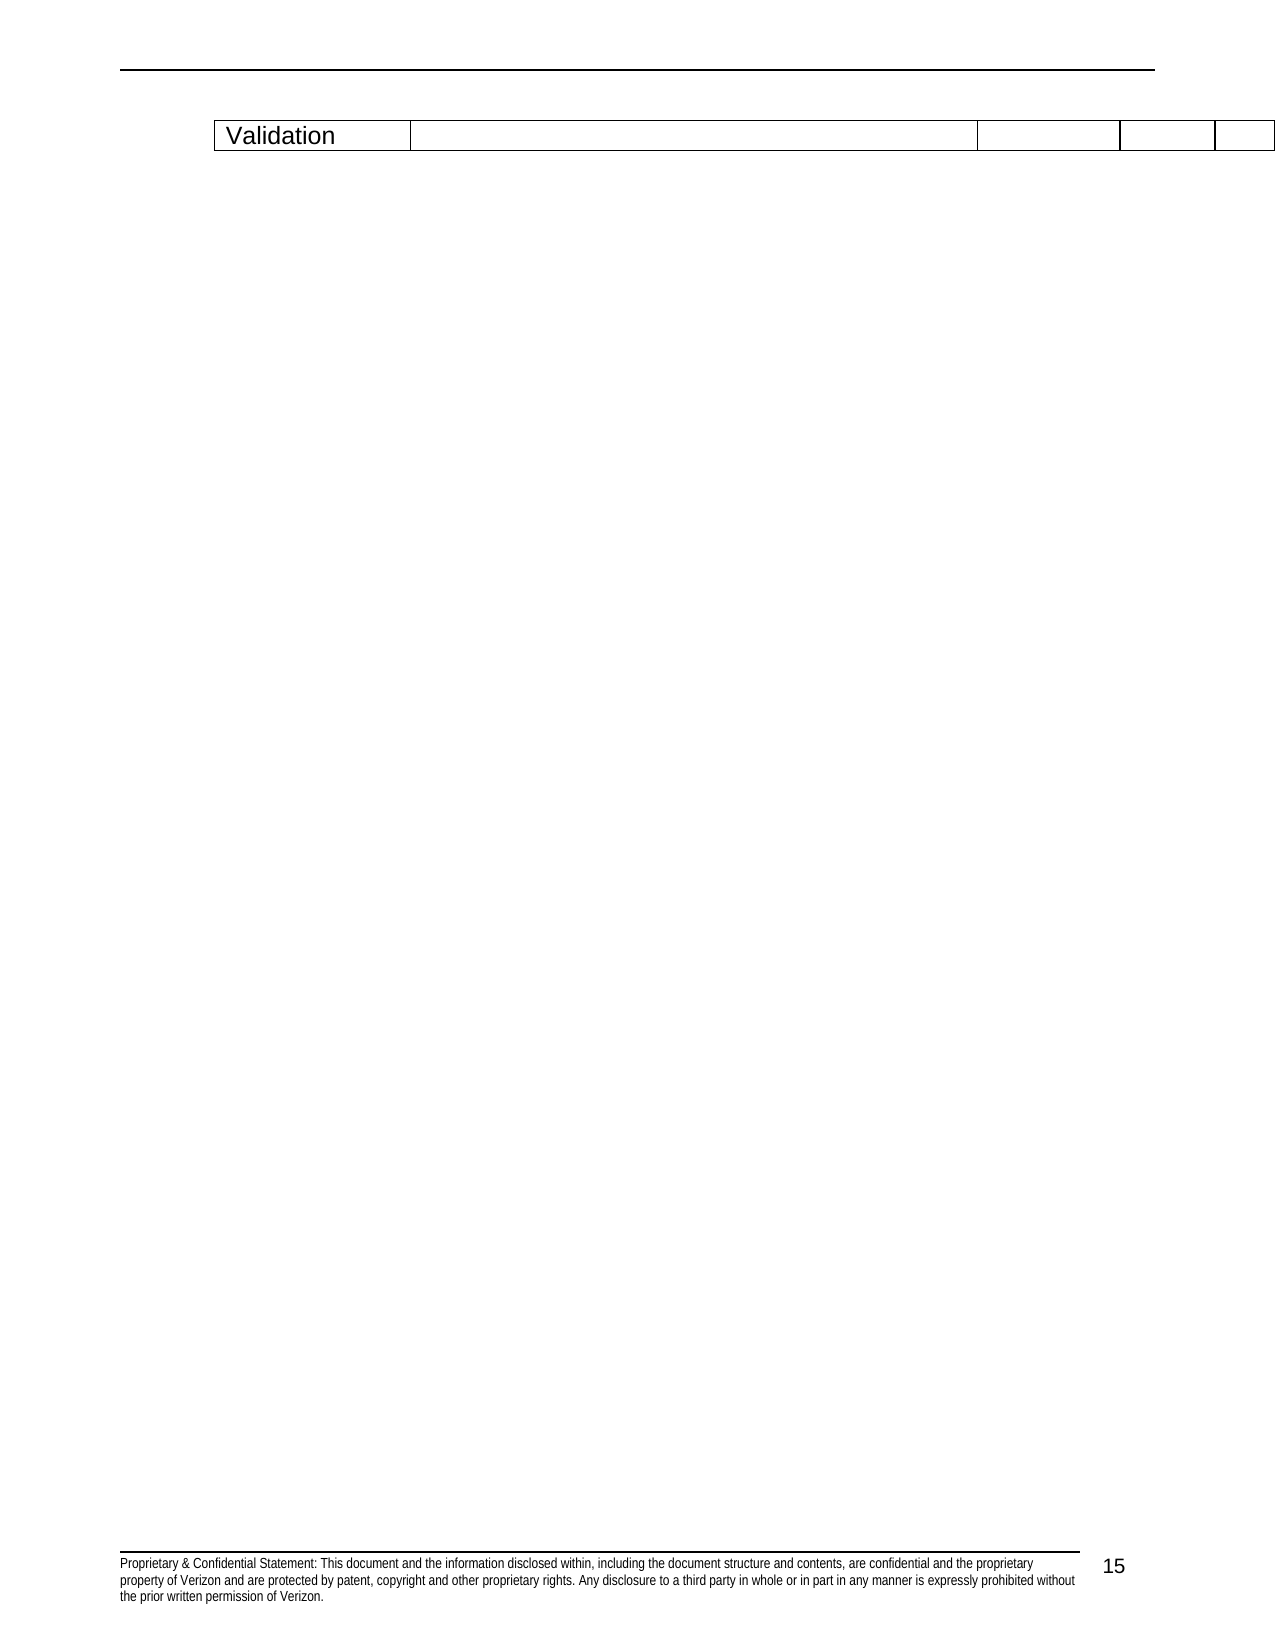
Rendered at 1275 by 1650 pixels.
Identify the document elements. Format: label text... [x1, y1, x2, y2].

table_cell [978, 121, 1119, 150]
table_cell Future [1121, 121, 1214, 150]
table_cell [411, 121, 977, 150]
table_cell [215, 121, 410, 150]
table_cell Read API [1216, 121, 1274, 150]
